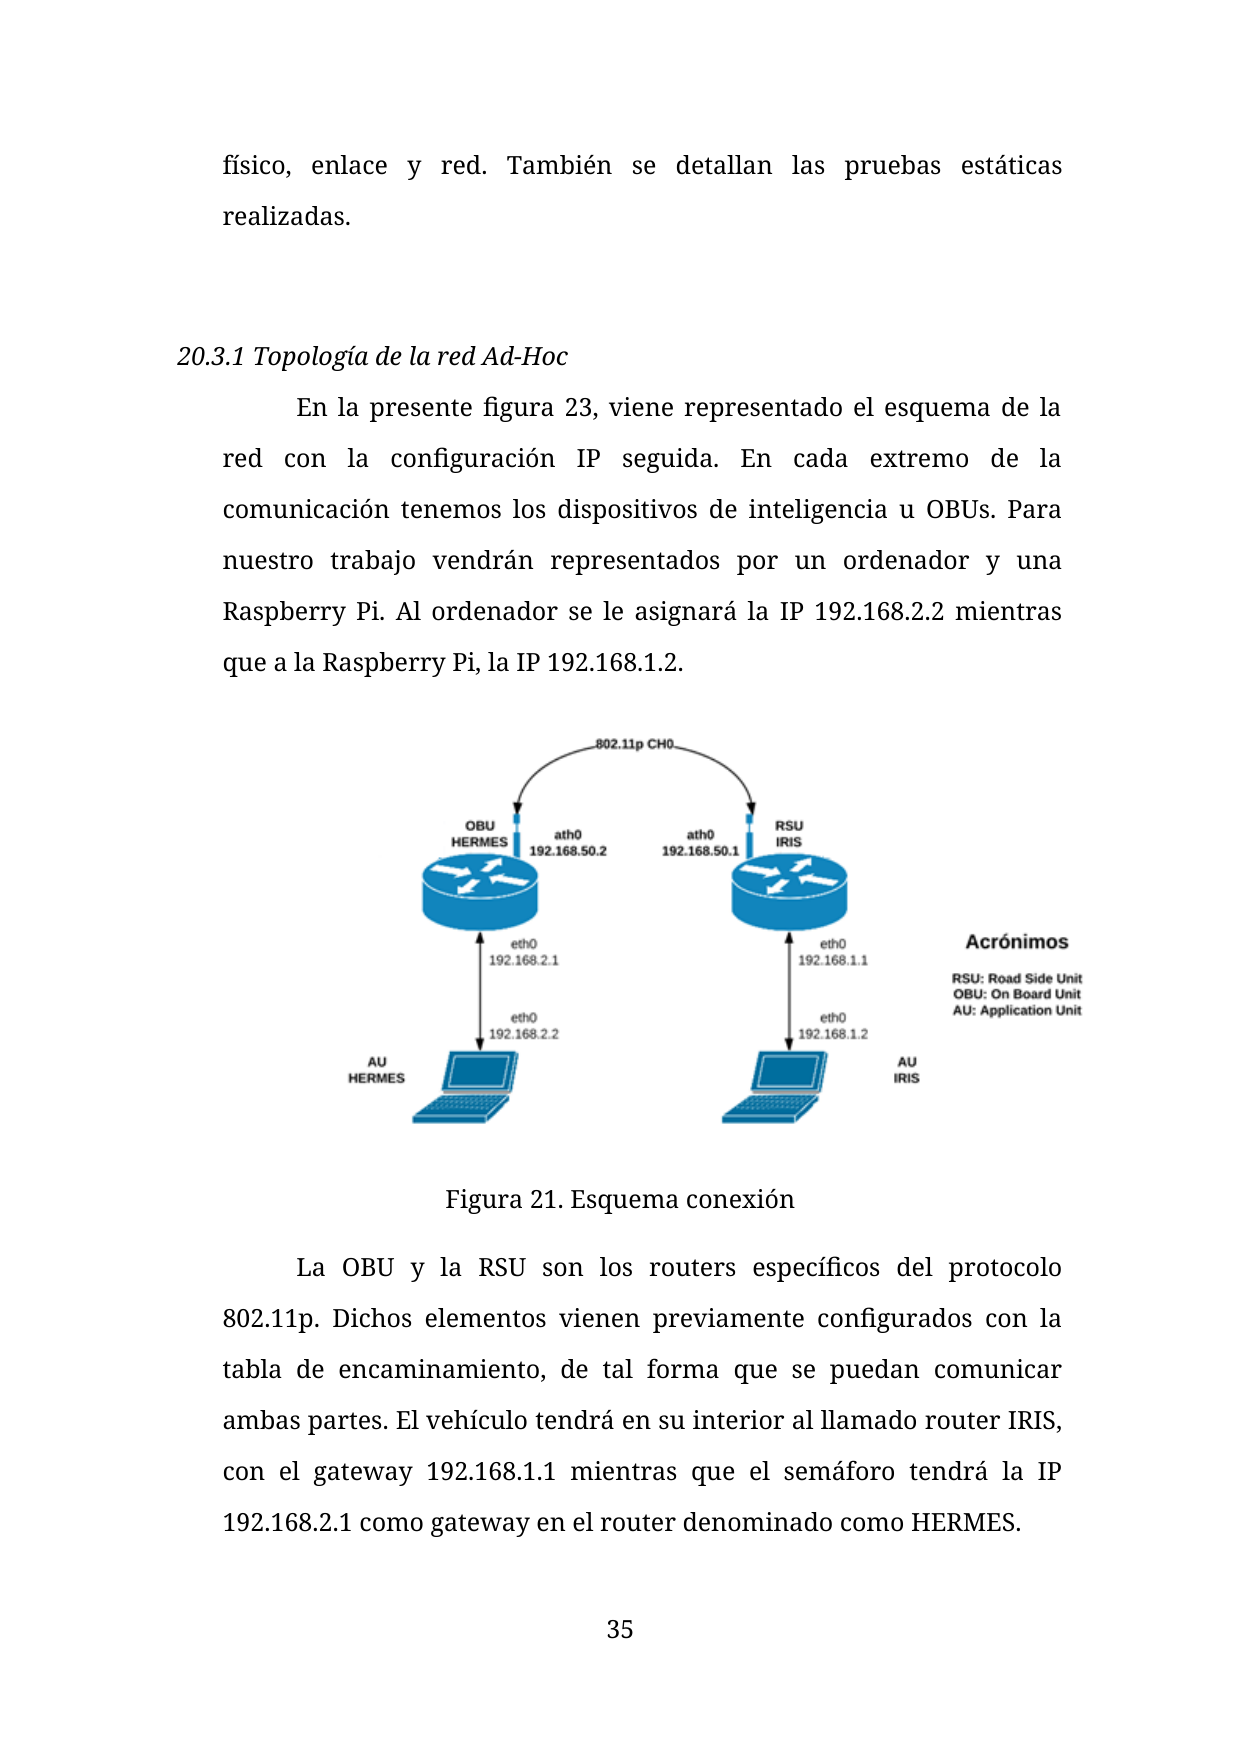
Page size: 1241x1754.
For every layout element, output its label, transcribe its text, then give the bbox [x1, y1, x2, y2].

text En la presente figura 23, viene representado el esquema de la red con la configuración IP seguida. En cada extremo de la comunicación tenemos los dispositivos de inteligencia u OBUs. Para nuestro trabajo vendrán representados por un ordenador y una Raspberry Pi. Al ordenador se le asignará la IP 192.168.2.2 mientras que a la Raspberry Pi, la IP 192.168.1.2. [222, 389, 1063, 678]
text La OBU y la RSU son los routers específicos del protocolo 802.11p. Dichos elementos vienen previamente configurados con la tabla de encaminamiento, de tal forma que se puedan comunicar ambas partes. El vehículo tendrá en su interior al llamado router IRIS, con el gateway 192.168.1.1 mientras que el semáforo tendrá la IP 192.168.2.1 como gateway en el router denominado como HERMES. [222, 1249, 1063, 1539]
picture [296, 712, 1095, 1149]
subtitle Topología de la red Ad-Hoc [177, 338, 1063, 372]
